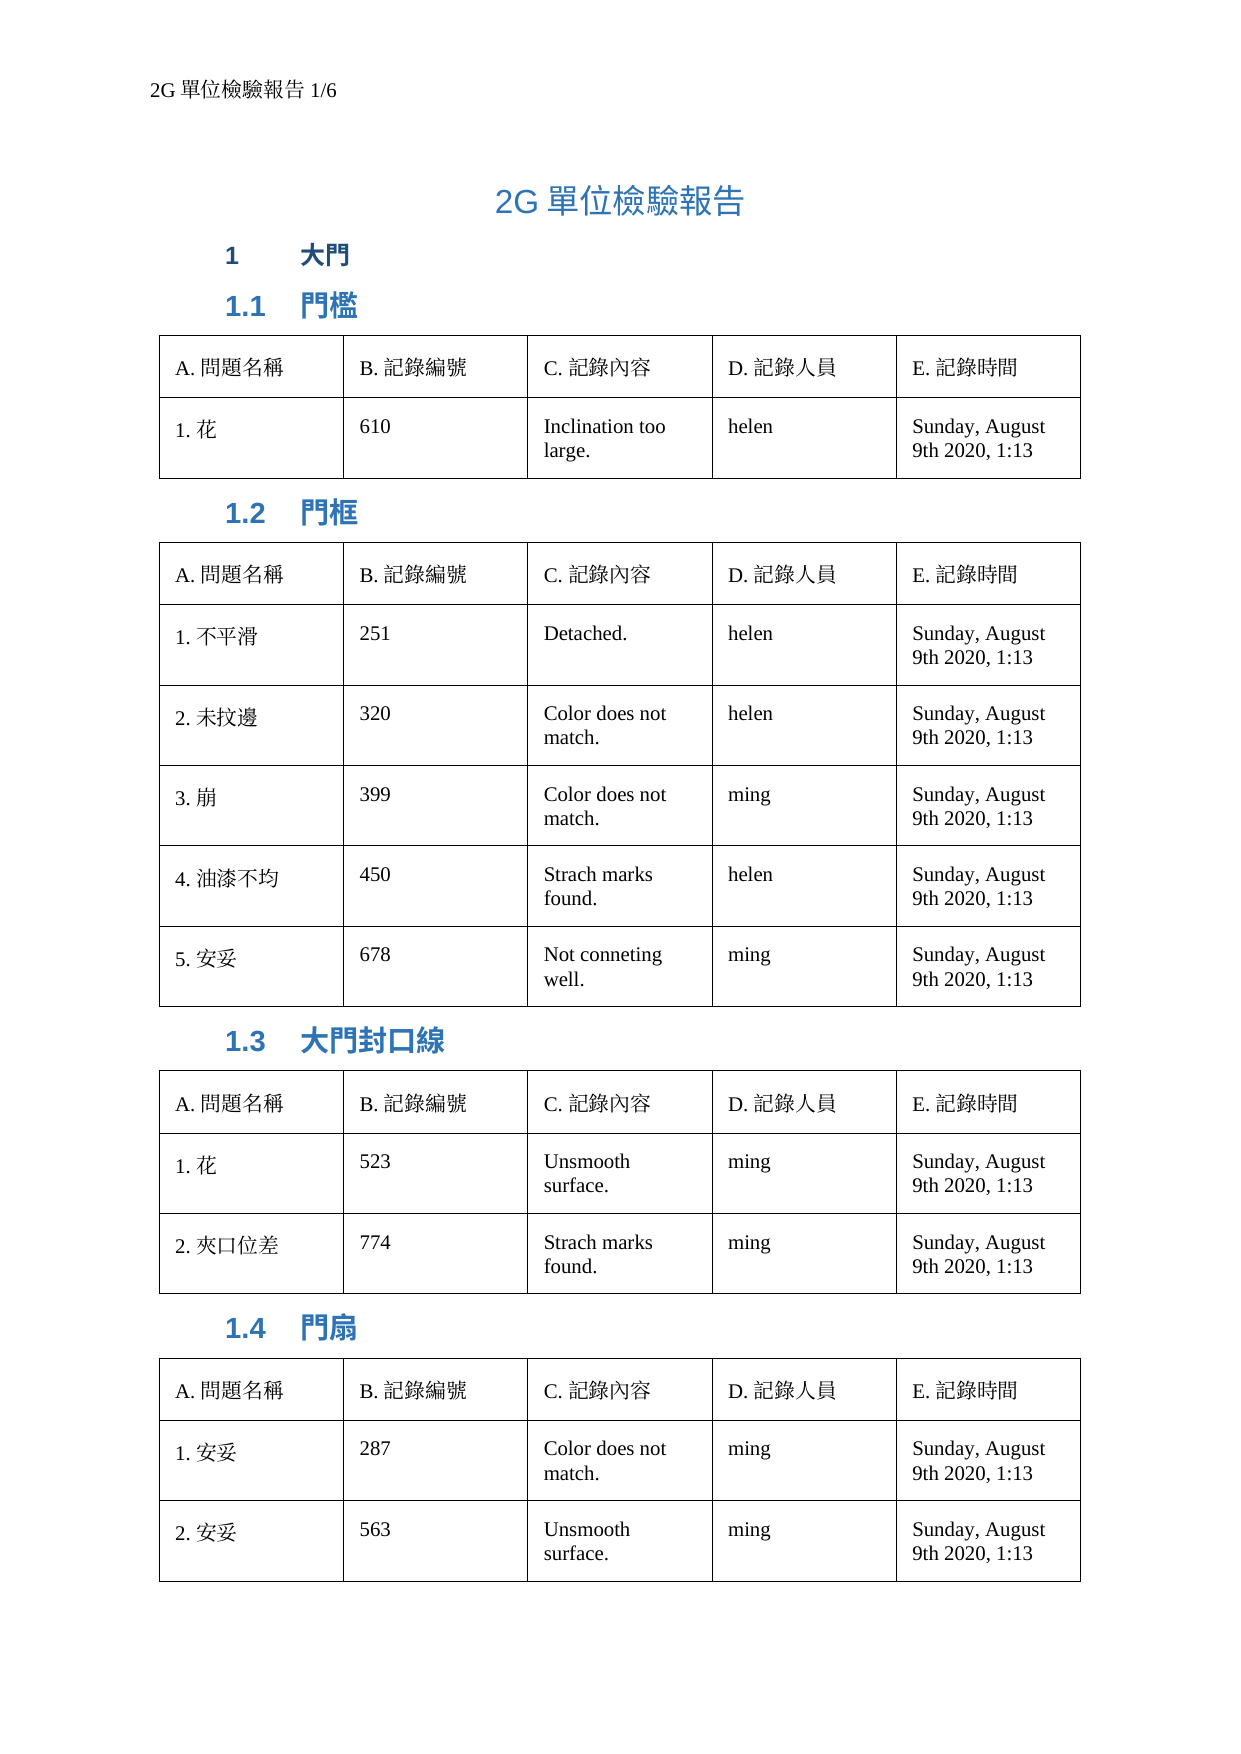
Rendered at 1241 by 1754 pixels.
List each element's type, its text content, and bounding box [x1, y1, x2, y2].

table_cell Sunday, August 9th 2020, 1:13 [897, 605, 1080, 684]
table_header B. 記錄編號 [344, 1071, 527, 1132]
table_cell Color does not match. [528, 686, 712, 765]
table_cell helen [713, 398, 896, 478]
table_cell Not conneting well. [528, 927, 712, 1006]
table_header A. 問題名稱 [160, 1071, 343, 1132]
table_cell Sunday, August 9th 2020, 1:13 [897, 846, 1080, 926]
table_cell 450 [344, 846, 527, 926]
table_cell Sunday, August 9th 2020, 1:13 [897, 398, 1080, 478]
table_cell 399 [344, 766, 527, 845]
table_header B. 記錄編號 [344, 543, 527, 604]
table_cell ming [713, 1421, 896, 1500]
table_header E. 記錄時間 [897, 543, 1080, 604]
table_header B. 記錄編號 [344, 1359, 527, 1420]
table_cell Sunday, August 9th 2020, 1:13 [897, 766, 1080, 845]
table_header C. 記錄內容 [528, 336, 712, 397]
table_cell 1. 安妥 [160, 1421, 343, 1500]
subtitle 1 大門 [150, 236, 1090, 272]
table_cell Sunday, August 9th 2020, 1:13 [897, 1214, 1080, 1293]
table_header E. 記錄時間 [897, 336, 1080, 397]
table_cell Unsmooth surface. [528, 1501, 712, 1581]
table_cell Sunday, August 9th 2020, 1:13 [897, 1134, 1080, 1213]
table_cell Color does not match. [528, 766, 712, 845]
subtitle 1.4 門扇 [150, 1305, 1090, 1347]
table_cell Unsmooth surface. [528, 1134, 712, 1213]
table_cell 320 [344, 686, 527, 765]
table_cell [897, 1501, 1080, 1581]
table_header D. 記錄人員 [713, 336, 896, 397]
table_header C. 記錄內容 [528, 1359, 712, 1420]
table_header A. 問題名稱 [160, 543, 343, 604]
table_header B. 記錄編號 [344, 336, 527, 397]
table_cell Detached. [528, 605, 712, 684]
table_cell ming [713, 1134, 896, 1213]
table_cell 287 [344, 1421, 527, 1500]
table_cell Strach marks found. [528, 846, 712, 926]
table_cell Strach marks found. [528, 1214, 712, 1293]
table_cell 3. 崩 [160, 766, 343, 845]
table_header D. 記錄人員 [713, 543, 896, 604]
table_cell Sunday, August 9th 2020, 1:13 [897, 686, 1080, 765]
table_cell 610 [344, 398, 527, 478]
table_cell 523 [344, 1134, 527, 1213]
table_cell Inclination too large. [528, 398, 712, 478]
subtitle 1.1 門檻 [150, 282, 1090, 325]
table_cell 2. 未抆邊 [160, 686, 343, 765]
table_cell Sunday, August 9th 2020, 1:13 [897, 1421, 1080, 1500]
table_header C. 記錄內容 [528, 543, 712, 604]
table_cell 4. 油漆不均 [160, 846, 343, 926]
subtitle 1.2 門框 [150, 489, 1090, 531]
table_cell helen [713, 846, 896, 926]
table_cell 678 [344, 927, 527, 1006]
table_cell 774 [344, 1214, 527, 1293]
table_header A. 問題名稱 [160, 336, 343, 397]
table_header E. 記錄時間 [897, 1071, 1080, 1132]
table_header D. 記錄人員 [713, 1071, 896, 1132]
table_cell 2. 安妥 [160, 1501, 343, 1581]
table_header E. 記錄時間 [897, 1359, 1080, 1420]
table_cell 1. 不平滑 [160, 605, 343, 684]
table_cell helen [713, 686, 896, 765]
table_cell ming [713, 766, 896, 845]
table_cell ming [713, 1501, 896, 1581]
table_cell ming [713, 927, 896, 1006]
table_cell 251 [344, 605, 527, 684]
table_cell Sunday, August 9th 2020, 1:13 [897, 927, 1080, 1006]
table_header C. 記錄內容 [528, 1071, 712, 1132]
table_cell ming [713, 1214, 896, 1293]
table_cell 2. 夾口位差 [160, 1214, 343, 1293]
table_header D. 記錄人員 [713, 1359, 896, 1420]
table_header A. 問題名稱 [160, 1359, 343, 1420]
table_cell Color does not match. [528, 1421, 712, 1500]
table_cell 1. 花 [160, 398, 343, 478]
table_cell 563 [344, 1501, 527, 1581]
table_cell 1. 花 [160, 1134, 343, 1213]
subtitle 1.3 大門封口線 [150, 1018, 1090, 1060]
table_cell helen [713, 605, 896, 684]
table_cell 5. 安妥 [160, 927, 343, 1006]
subtitle 2G單位檢驗報告 [150, 175, 1090, 223]
